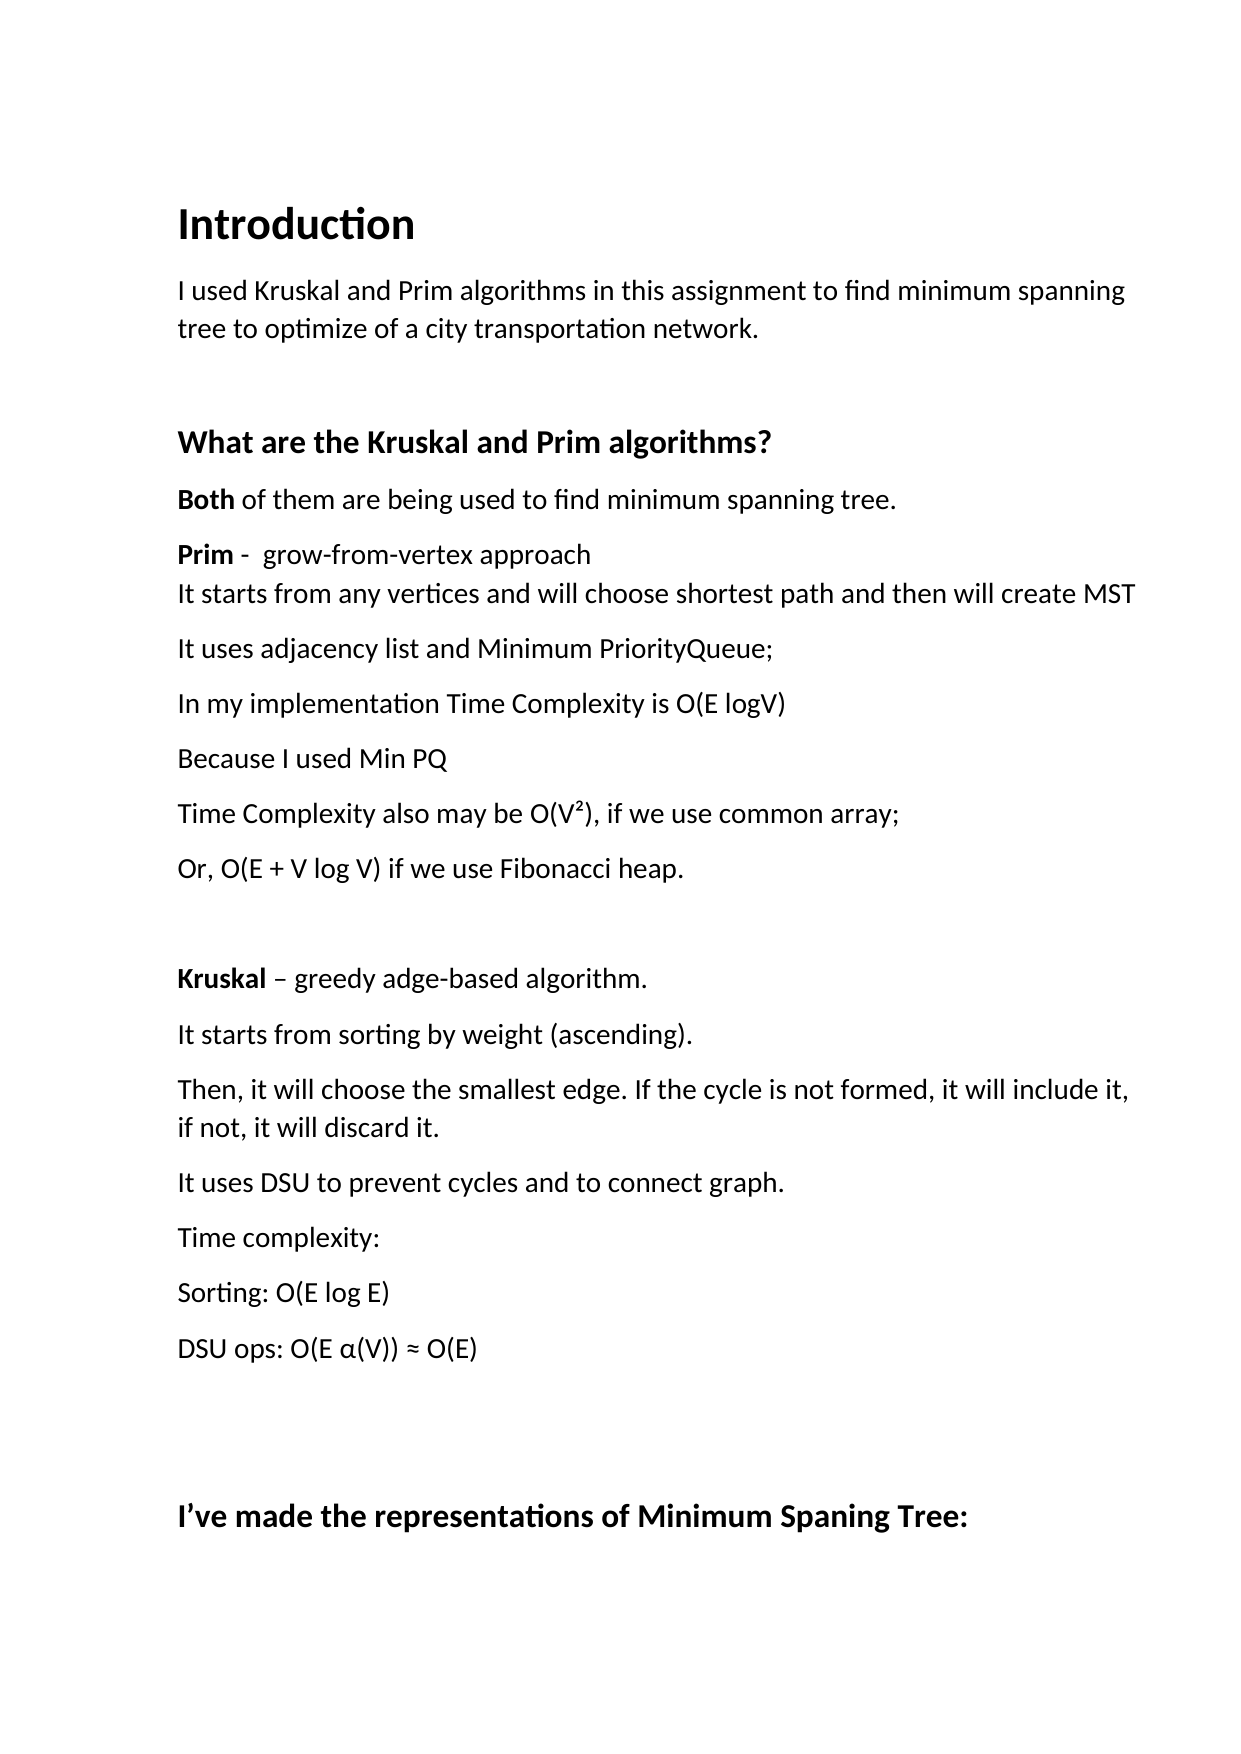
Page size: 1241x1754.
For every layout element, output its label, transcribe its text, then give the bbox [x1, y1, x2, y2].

text Time complexity: [177, 1219, 1152, 1255]
text Then, it will choose the smallest edge. If the cycle is not formed, it will include it, if not, it will discard it. [177, 1071, 1152, 1145]
text It uses DSU to prevent cycles and to connect graph. [177, 1164, 1152, 1200]
text I used Kruskal and Prim algorithms in this assignment to find minimum spanning tree to optimize of a city transportation network. [177, 272, 1152, 346]
text I’ve made the representations of Minimum Spaning Tree: [177, 1495, 1152, 1536]
text Prim - grow-from-vertex approach It starts from any vertices and will choose shortest path and then will create MST [177, 536, 1152, 611]
text In my implementation Time Complexity is O(E logV) [177, 685, 1152, 721]
text It uses adjacency list and Minimum PriorityQueue; [177, 630, 1152, 666]
text Both of them are being used to find minimum spanning tree. [177, 481, 1152, 517]
text Time Complexity also may be O(V²), if we use common array; [177, 795, 1152, 831]
text It starts from sorting by weight (ascending). [177, 1016, 1152, 1051]
text What are the Kruskal and Prim algorithms? [177, 421, 1152, 461]
text Introduction [177, 195, 1152, 251]
text Kruskal – greedy adge-based algorithm. [177, 961, 1152, 996]
text Because I used Min PQ [177, 740, 1152, 776]
text Or, O(E + V log V) if we use Fibonacci heap. [177, 850, 1152, 886]
text Sorting: O(E log E) [177, 1274, 1152, 1310]
text DSU ops: O(E α(V)) ≈ O(E) [177, 1330, 1152, 1365]
